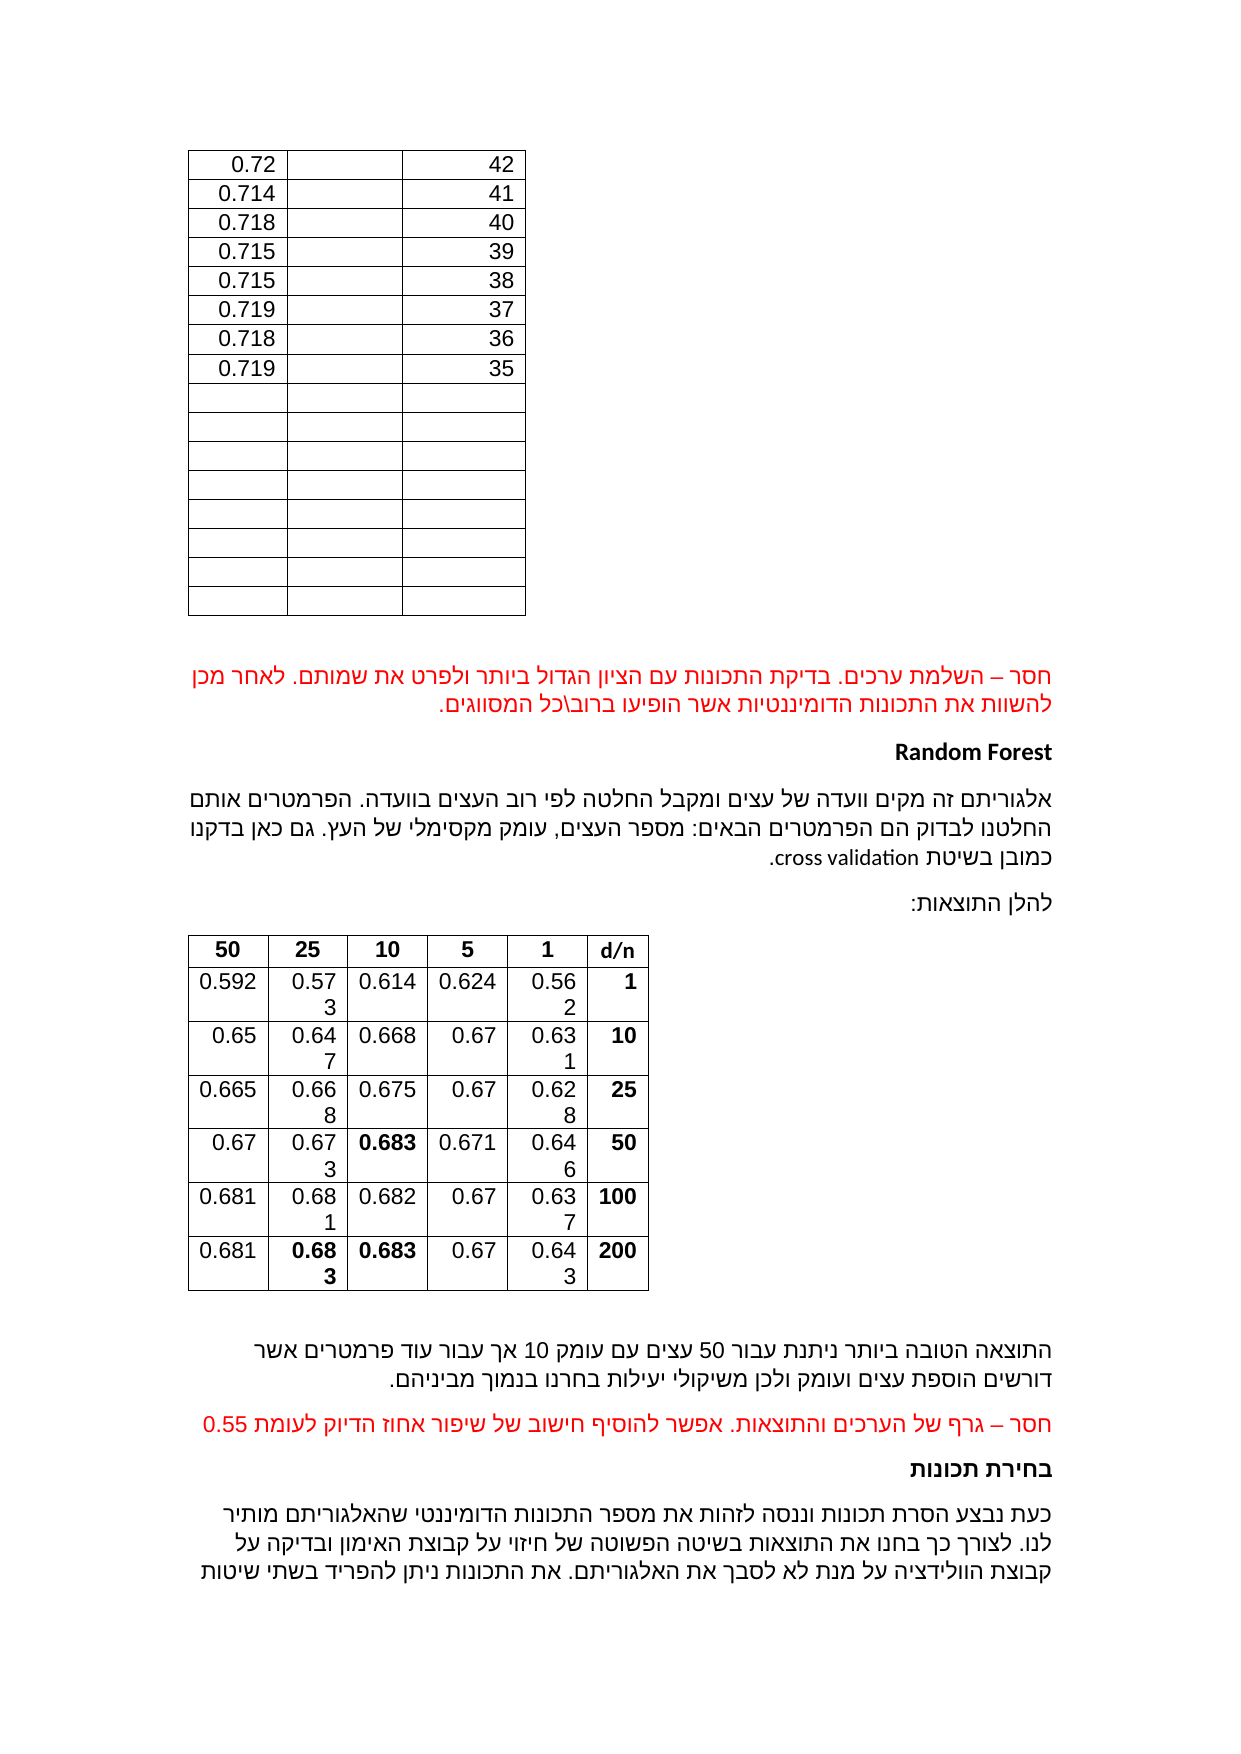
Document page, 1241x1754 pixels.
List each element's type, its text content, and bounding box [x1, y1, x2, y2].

table_cell [288, 529, 402, 557]
table_cell 0.592 [189, 968, 268, 1021]
table_cell [288, 413, 402, 441]
table_cell 0.719 [189, 296, 287, 324]
table_cell 0.631 [508, 1022, 587, 1074]
table_cell 0.614 [348, 968, 427, 1021]
table_cell 0.718 [189, 325, 287, 353]
table_cell [403, 384, 525, 412]
table_cell 0.624 [428, 968, 507, 1021]
table_cell [403, 558, 525, 586]
table_cell [288, 267, 402, 295]
table_cell 100 [588, 1183, 648, 1236]
table_header 25 [269, 936, 347, 967]
table_cell 0.637 [508, 1183, 587, 1236]
table_cell 0.681 [269, 1183, 347, 1236]
table_cell 50 [588, 1129, 648, 1182]
table_cell 0.668 [269, 1076, 347, 1128]
table_cell 0.573 [269, 968, 347, 1021]
text התוצאה הטובה ביותר ניתנת עבור 50 עצים עם עומק 10 אך עבור עוד פרמטרים אשר דורשים הוספת עצים ועומק ולכן משיקולי יעילות בחרנו בנמוך מביניהם. [187, 1337, 1053, 1392]
table_cell 41 [403, 180, 525, 208]
table_cell 0.668 [348, 1022, 427, 1074]
table_cell 36 [403, 325, 525, 353]
table_cell [189, 587, 287, 615]
text להלן התוצאות: [187, 890, 1053, 916]
table_cell 0.65 [189, 1022, 268, 1074]
table_cell [288, 384, 402, 412]
table_header 1 [508, 936, 587, 967]
table_cell [403, 500, 525, 528]
table_cell 0.681 [189, 1237, 268, 1289]
table_cell 39 [403, 238, 525, 266]
table_cell 0.673 [269, 1129, 347, 1182]
table_header 5 [428, 936, 507, 967]
table_cell [288, 151, 402, 179]
table_cell [403, 442, 525, 470]
table_cell [189, 413, 287, 441]
text Random Forest [187, 736, 1053, 767]
table_cell 0.67 [189, 1129, 268, 1182]
table_cell 0.67 [428, 1022, 507, 1074]
table_cell 0.665 [189, 1076, 268, 1128]
table_cell 42 [403, 151, 525, 179]
table_cell 0.714 [189, 180, 287, 208]
table_cell 0.719 [189, 355, 287, 382]
table_cell 10 [588, 1022, 648, 1074]
table_cell 0.681 [189, 1183, 268, 1236]
table_cell [403, 413, 525, 441]
table_cell 0.67 [428, 1076, 507, 1128]
table_cell [403, 471, 525, 499]
table_cell 1 [588, 968, 648, 1021]
table_cell 35 [403, 355, 525, 382]
table_cell [189, 384, 287, 412]
text אלגוריתם זה מקים וועדה של עצים ומקבל החלטה לפי רוב העצים בוועדה. הפרמטרים אותם החלטנו לבדוק הם הפרמטרים הבאים: מספר העצים, עומק מקסימלי של העץ. גם כאן בדקנו כמובן בשיטת cross validation. [187, 786, 1053, 871]
table_cell [189, 529, 287, 557]
table_cell [189, 500, 287, 528]
table_cell 0.67 [428, 1237, 507, 1289]
table_cell [288, 296, 402, 324]
table_cell [403, 529, 525, 557]
table_cell [288, 355, 402, 382]
table_header 10 [348, 936, 427, 967]
table_cell 0.67 [428, 1183, 507, 1236]
table_cell 0.647 [269, 1022, 347, 1074]
table_cell [288, 209, 402, 237]
table_cell 0.715 [189, 238, 287, 266]
table_cell 200 [588, 1237, 648, 1289]
table_cell [189, 558, 287, 586]
table_cell 0.682 [348, 1183, 427, 1236]
table_cell 0.72 [189, 151, 287, 179]
table_cell [288, 558, 402, 586]
table_cell 0.628 [508, 1076, 587, 1128]
table_cell [288, 180, 402, 208]
table_cell 0.562 [508, 968, 587, 1021]
table_cell [288, 587, 402, 615]
table_cell 38 [403, 267, 525, 295]
table_cell 0.718 [189, 209, 287, 237]
table_cell [189, 442, 287, 470]
text חסר – גרף של הערכים והתוצאות. אפשר להוסיף חישוב של שיפור אחוז הדיוק לעומת 0.55 [187, 1411, 1053, 1437]
table_cell 0.671 [428, 1129, 507, 1182]
table_cell 0.715 [189, 267, 287, 295]
table_cell 37 [403, 296, 525, 324]
table_cell 25 [588, 1076, 648, 1128]
table_cell [403, 587, 525, 615]
table_cell [288, 442, 402, 470]
table_header d/n [588, 936, 648, 967]
table_cell [189, 471, 287, 499]
text חסר – השלמת ערכים. בדיקת התכונות עם הציון הגדול ביותר ולפרט את שמותם. לאחר מכן להשוות את התכונות הדומיננטיות אשר הופיעו ברוב\כל המסווגים. [187, 663, 1053, 718]
table_cell 0.683 [348, 1129, 427, 1182]
text בחירת תכונות [187, 1456, 1053, 1482]
table_cell [288, 325, 402, 353]
table_cell 40 [403, 209, 525, 237]
table_cell 0.683 [269, 1237, 347, 1289]
table_cell 0.675 [348, 1076, 427, 1128]
table_cell 0.683 [348, 1237, 427, 1289]
table_cell [288, 238, 402, 266]
table_header 50 [189, 936, 268, 967]
table_cell 0.646 [508, 1129, 587, 1182]
table_cell 0.643 [508, 1237, 587, 1289]
table_cell [288, 500, 402, 528]
table_cell [288, 471, 402, 499]
